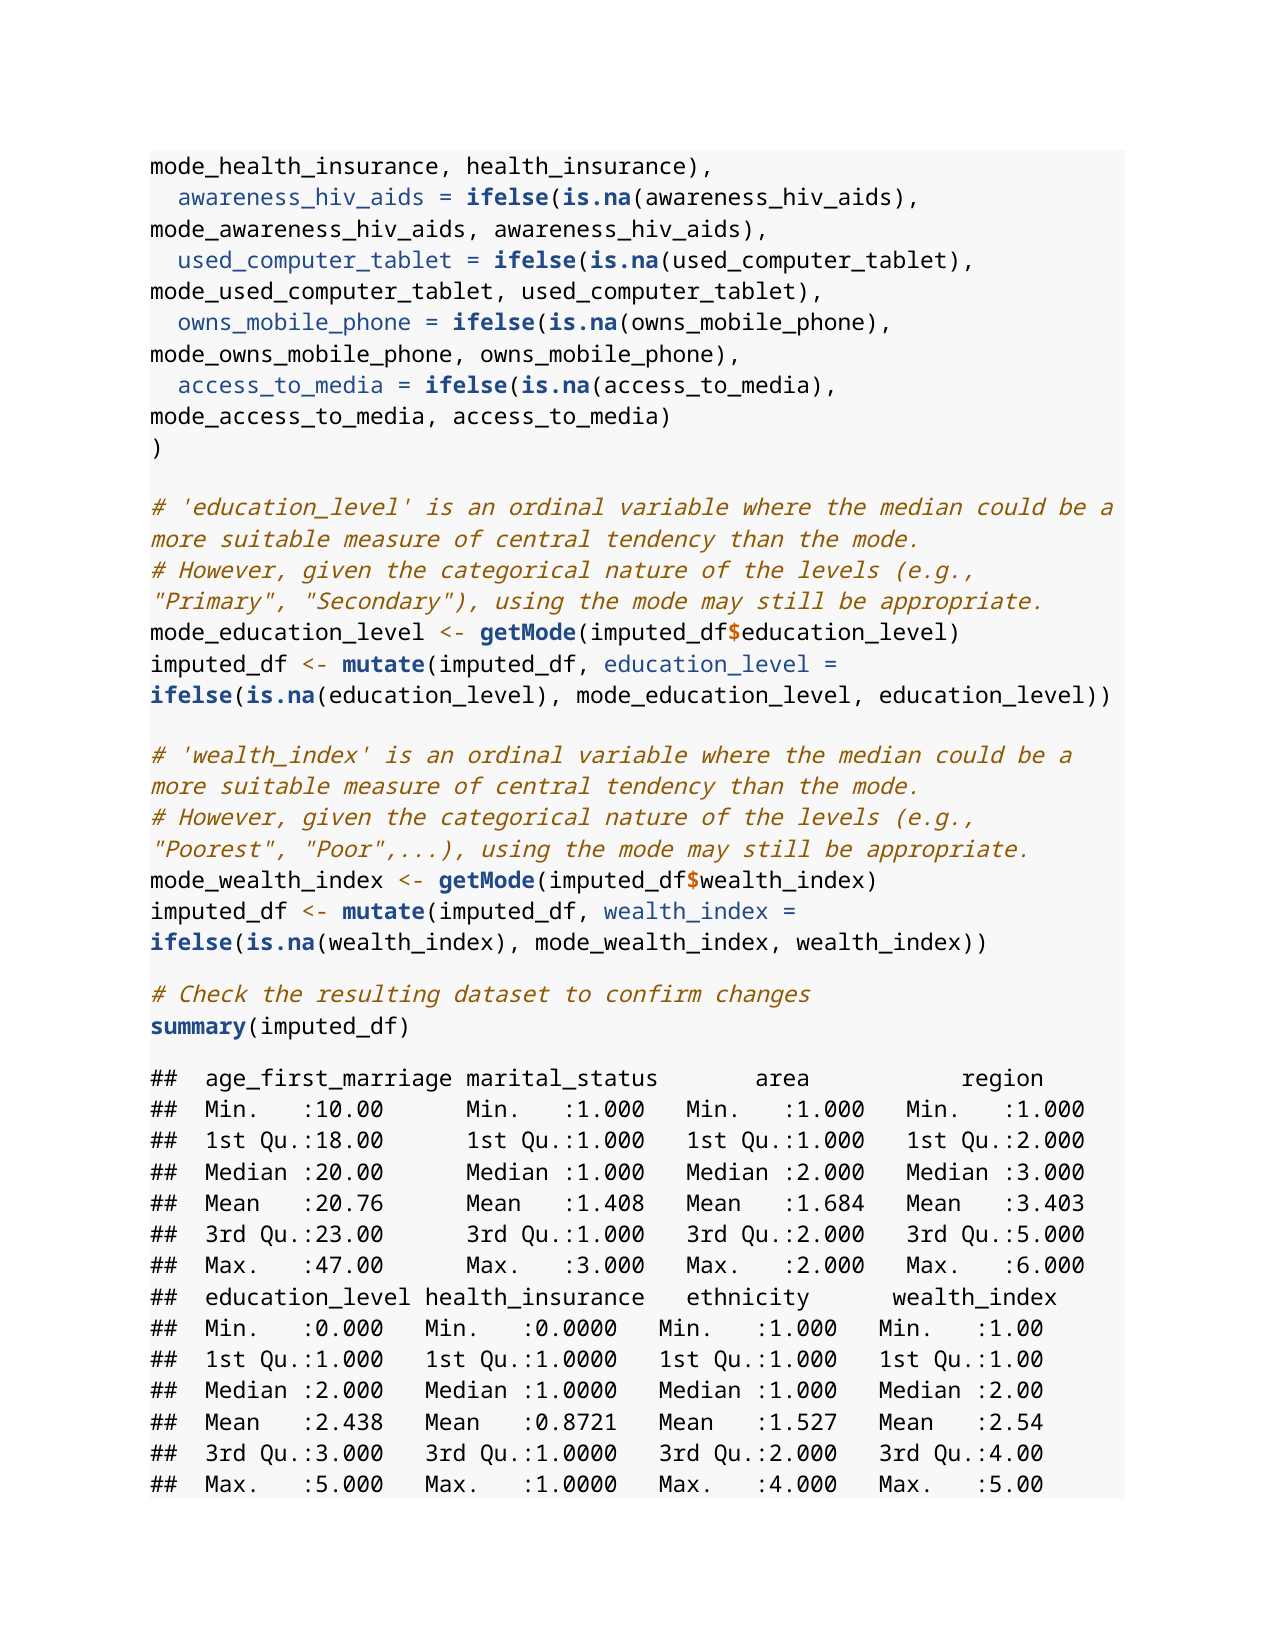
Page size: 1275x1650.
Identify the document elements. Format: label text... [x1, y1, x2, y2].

text # Check the resulting dataset to confirm changes summary(imputed_df) [150, 978, 1125, 1041]
